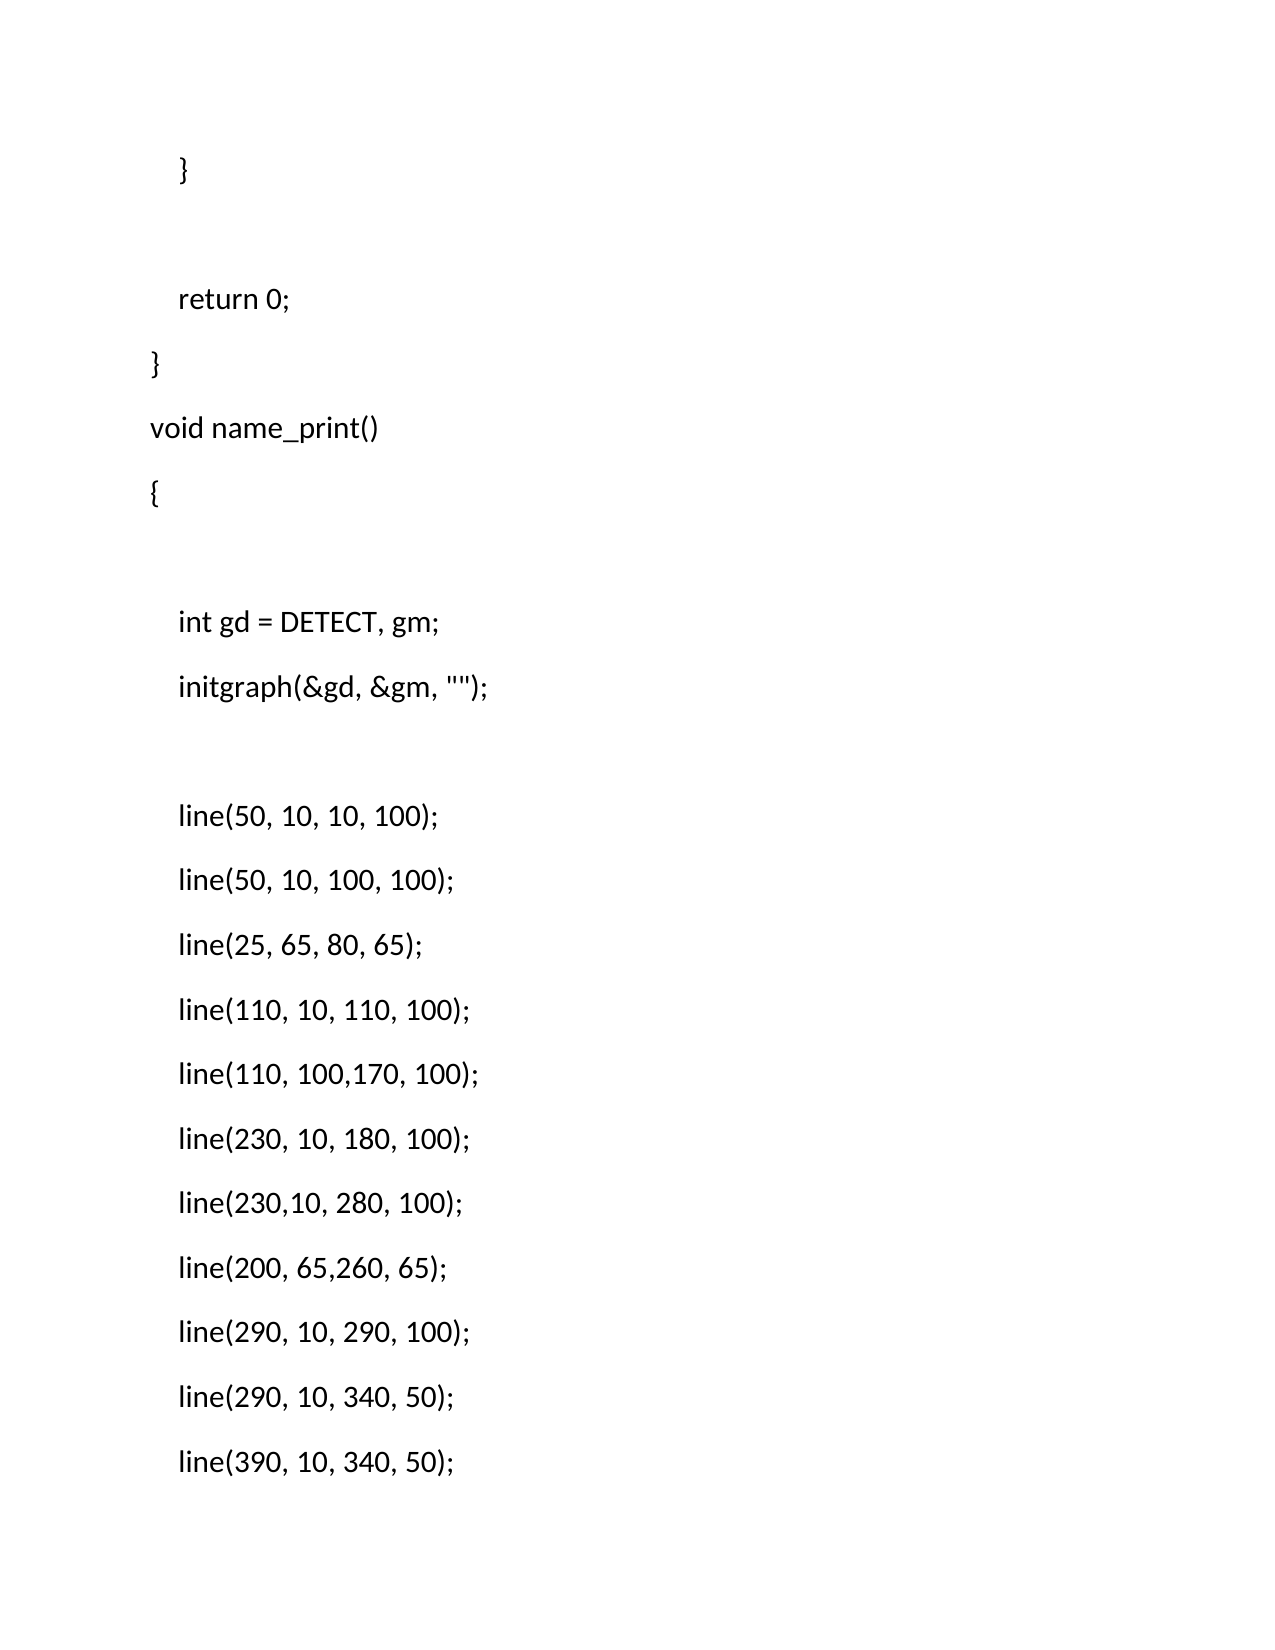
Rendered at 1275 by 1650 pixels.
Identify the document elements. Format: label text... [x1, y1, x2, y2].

text int gd = DETECT, gm; [150, 602, 1125, 640]
text line(200, 65,260, 65); [150, 1248, 1125, 1286]
text line(50, 10, 10, 100); [150, 796, 1125, 834]
text } [150, 150, 1125, 188]
text void name_print() [150, 408, 1125, 446]
text } [150, 344, 1125, 382]
text line(230, 10, 180, 100); [150, 1119, 1125, 1157]
text { [150, 473, 1125, 511]
text line(290, 10, 290, 100); [150, 1312, 1125, 1351]
text line(390, 10, 340, 50); [150, 1442, 1125, 1480]
text line(25, 65, 80, 65); [150, 925, 1125, 963]
text line(230,10, 280, 100); [150, 1183, 1125, 1221]
text line(290, 10, 340, 50); [150, 1377, 1125, 1415]
text return 0; [150, 279, 1125, 317]
text line(110, 100,170, 100); [150, 1054, 1125, 1092]
text line(110, 10, 110, 100); [150, 989, 1125, 1028]
text initgraph(&gd, &gm, ""); [150, 667, 1125, 705]
text line(50, 10, 100, 100); [150, 860, 1125, 898]
